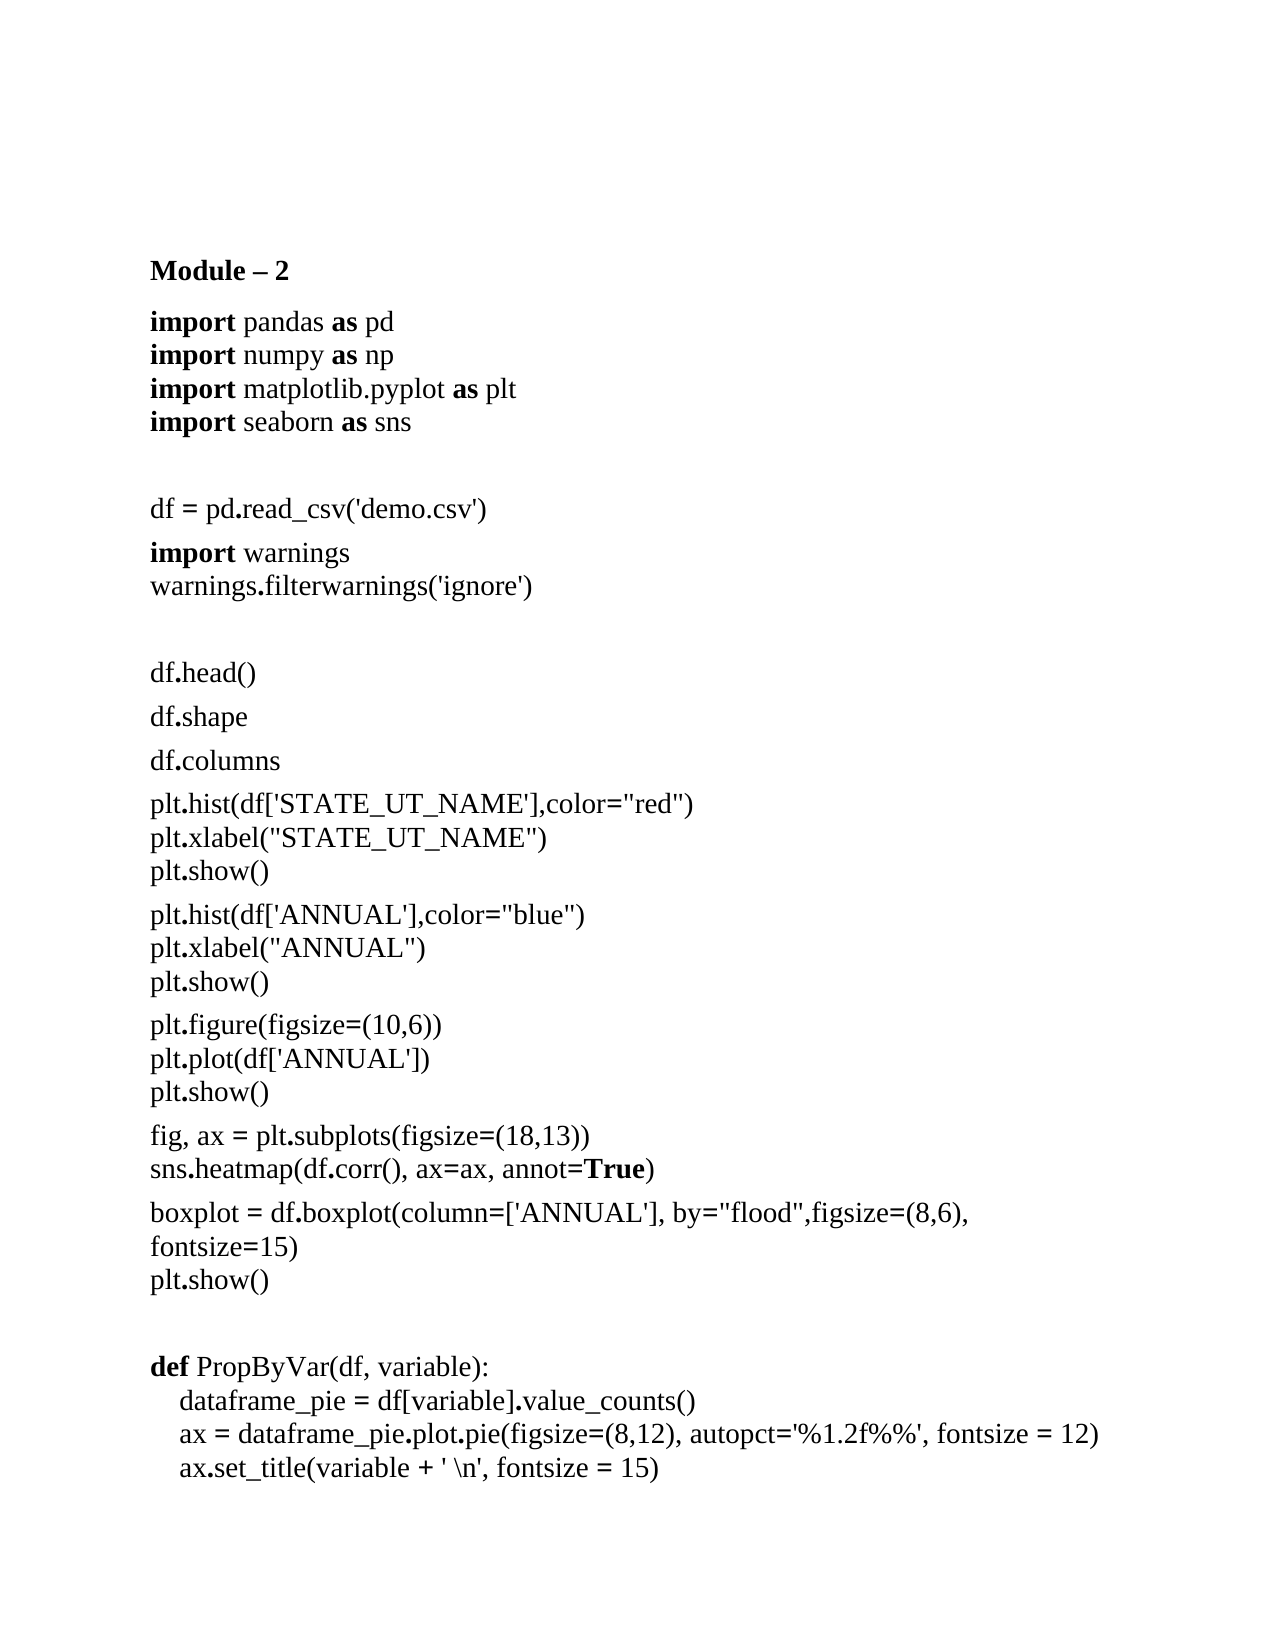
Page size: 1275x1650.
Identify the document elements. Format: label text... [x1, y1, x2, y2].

text df = pd.read_csv('demo.csv') [150, 491, 1125, 525]
text boxplot = df.boxplot(column=['ANNUAL'], by="flood",figsize=(8,6), fontsize=15) [150, 1195, 1125, 1262]
text plt.figure(figsize=(10,6)) [150, 1007, 1125, 1041]
text plt.show() [150, 1074, 1125, 1108]
text Module – 2 [150, 253, 1125, 287]
text warnings.filterwarnings('ignore') [150, 568, 1125, 602]
text plt.hist(df['STATE_UT_NAME'],color="red") [150, 786, 1125, 820]
text import pandas as pd [150, 304, 1125, 337]
text plt.xlabel("STATE_UT_NAME") [150, 820, 1125, 853]
text import numpy as np [150, 337, 1125, 371]
text import warnings [150, 535, 1125, 568]
text df.columns [150, 743, 1125, 776]
text plt.show() [150, 853, 1125, 887]
text plt.plot(df['ANNUAL']) [150, 1041, 1125, 1074]
text plt.xlabel("ANNUAL") [150, 930, 1125, 964]
text sns.heatmap(df.corr(), ax=ax, annot=True) [150, 1152, 1125, 1185]
text df.shape [150, 699, 1125, 733]
text import matplotlib.pyplot as plt [150, 371, 1125, 404]
text plt.show() [150, 1262, 1125, 1296]
text plt.hist(df['ANNUAL'],color="blue") [150, 897, 1125, 930]
text dataframe_pie = df[variable].value_counts() [150, 1383, 1125, 1416]
text ax.set_title(variable + ' \n', fontsize = 15) [150, 1450, 1125, 1483]
text df.head() [150, 656, 1125, 689]
text import seaborn as sns [150, 404, 1125, 438]
text plt.show() [150, 964, 1125, 997]
text def PropByVar(df, variable): [150, 1349, 1125, 1383]
text fig, ax = plt.subplots(figsize=(18,13)) [150, 1118, 1125, 1152]
text ax = dataframe_pie.plot.pie(figsize=(8,12), autopct='%1.2f%%', fontsize = 12) [150, 1416, 1125, 1450]
